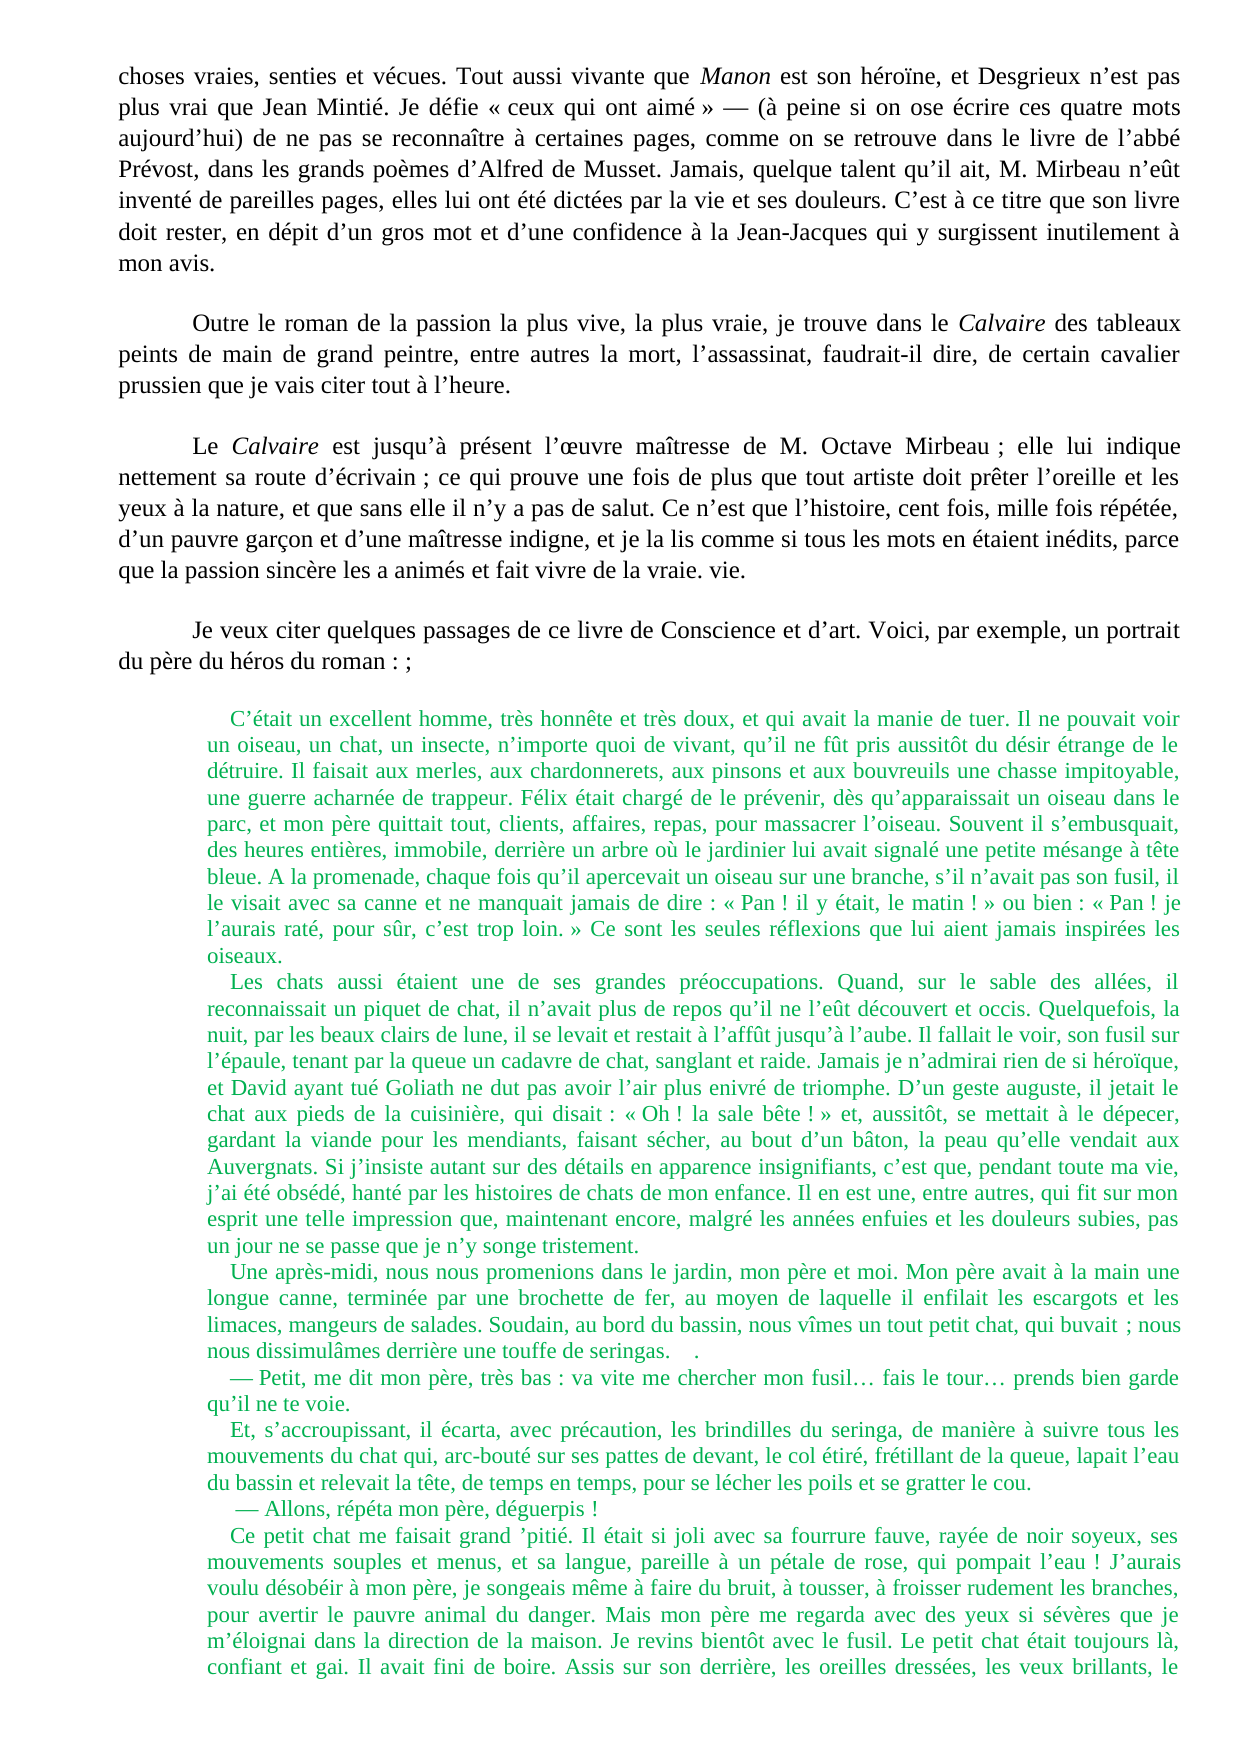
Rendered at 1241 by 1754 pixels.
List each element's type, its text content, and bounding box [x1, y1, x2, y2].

text Les chats aussi étaient une de ses grandes préoccupations. Quand, sur le sable des allées, il reconnaissait un piquet de chat, il n’avait plus de repos qu’il ne l’eût découvert et occis. Quelquefois, la nuit, par les beaux clairs de lune, il se levait et restait à l’affût jusqu’à l’aube. Il fallait le voir, son fusil sur l’épaule, tenant par la queue un cadavre de chat, sanglant et raide. Jamais je n’admirai rien de si héroïque, et David ayant tué Goliath ne dut pas avoir l’air plus enivré de triomphe. D’un geste auguste, il jetait le chat aux pieds de la cuisinière, qui disait : « Oh ! la sale bête ! » et, aussitôt, se mettait à le dépecer, gardant la viande pour les mendiants, faisant sécher, au bout d’un bâton, la peau qu’elle vendait aux Auvergnats. Si j’insiste autant sur des détails en apparence insignifiants, c’est que, pendant toute ma vie, j’ai été obsédé, hanté par les histoires de chats de mon enfance. Il en est une, entre autres, qui fit sur mon esprit une telle impression que, maintenant encore, malgré les années enfuies et les douleurs subies, pas un jour ne se passe que je n’y songe tristement. [207, 968, 1181, 1258]
text Et, s’accroupissant, il écarta, avec précaution, les brindilles du seringa, de manière à suivre tous les mouvements du chat qui, arc-bouté sur ses pattes de devant, le col étiré, frétillant de la queue, lapait l’eau du bassin et relevait la tête, de temps en temps, pour se lécher les poils et se gratter le cou. [207, 1416, 1181, 1495]
text Une après-midi, nous nous promenions dans le jardin, mon père et moi. Mon père avait à la main une longue canne, terminée par une brochette de fer, au moyen de laquelle il enfilait les escargots et les limaces, mangeurs de salades. Soudain, au bord du bassin, nous vîmes un tout petit chat, qui buvait ; nous nous dissimulâmes derrière une touffe de seringas. . [207, 1258, 1181, 1363]
text Outre le roman de la passion la plus vive, la plus vraie, je trouve dans le Calvaire des tableaux peints de main de grand peintre, entre autres la mort, l’assassinat, faudrait-il dire, de certain cavalier prussien que je vais citer tout à l’heure. [118, 306, 1181, 399]
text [207, 1522, 1181, 1680]
text Le Calvaire est jusqu’à présent l’œuvre maîtresse de M. Octave Mirbeau ; elle lui indique nettement sa route d’écrivain ; ce qui prouve une fois de plus que tout artiste doit prêter l’oreille et les yeux à la nature, et que sans elle il n’y a pas de salut. Ce n’est que l’histoire, cent fois, mille fois répétée, d’un pauvre garçon et d’une maîtresse indigne, et je la lis comme si tous les mots en étaient inédits, parce que la passion sincère les a animés et fait vivre de la vraie. vie. [118, 428, 1181, 584]
text — Allons, répéta mon père, déguerpis ! [207, 1495, 1181, 1522]
text — Petit, me dit mon père, très bas : va vite me chercher mon fusil… fais le tour… prends bien garde qu’il ne te voie. [207, 1363, 1181, 1416]
text C’était un excellent homme, très honnête et très doux, et qui avait la manie de tuer. Il ne pouvait voir un oiseau, un chat, un insecte, n’importe quoi de vivant, qu’il ne fût pris aussitôt du désir étrange de le détruire. Il faisait aux merles, aux chardonnerets, aux pinsons et aux bouvreuils une chasse impitoyable, une guerre acharnée de trappeur. Félix était chargé de le prévenir, dès qu’apparaissait un oiseau dans le parc, et mon père quittait tout, clients, affaires, repas, pour massacrer l’oiseau. Souvent il s’embusquait, des heures entières, immobile, derrière un arbre où le jardinier lui avait signalé une petite mésange à tête bleue. A la promenade, chaque fois qu’il apercevait un oiseau sur une branche, s’il n’avait pas son fusil, il le visait avec sa canne et ne manquait jamais de dire : « Pan ! il y était, le matin ! » ou bien : « Pan ! je l’aurais raté, pour sûr, c’est trop loin. » Ce sont les seules réflexions que lui aient jamais inspirées les oiseaux. [207, 705, 1181, 968]
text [118, 59, 1181, 276]
text Je veux citer quelques passages de ce livre de Conscience et d’art. Voici, par exemple, un portrait du père du héros du roman : ; [118, 613, 1181, 675]
